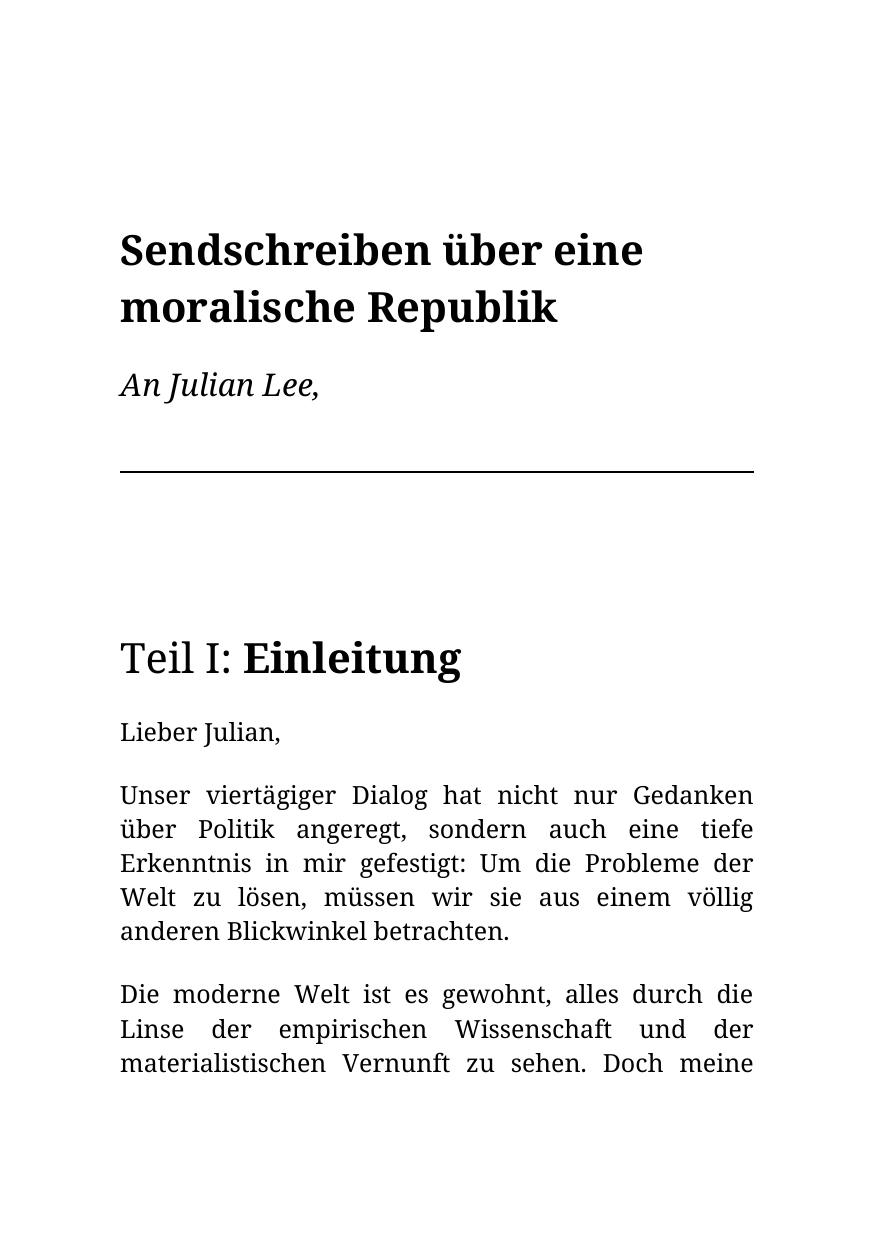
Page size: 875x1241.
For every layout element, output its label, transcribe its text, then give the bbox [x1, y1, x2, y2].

text Lieber Julian, [120, 714, 754, 748]
subtitle Teil I: Einleitung [120, 628, 754, 685]
subtitle Sendschreiben über eine moralische Republik [120, 221, 754, 334]
text Unser viertägiger Dialog hat nicht nur Gedanken über Politik angeregt, sondern auch eine tiefe Erkenntnis in mir gefestigt: Um die Probleme der Welt zu lösen, müssen wir sie aus einem völlig anderen Blickwinkel betrachten. [120, 778, 754, 948]
text An Julian Lee, [120, 363, 754, 406]
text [120, 977, 754, 1079]
